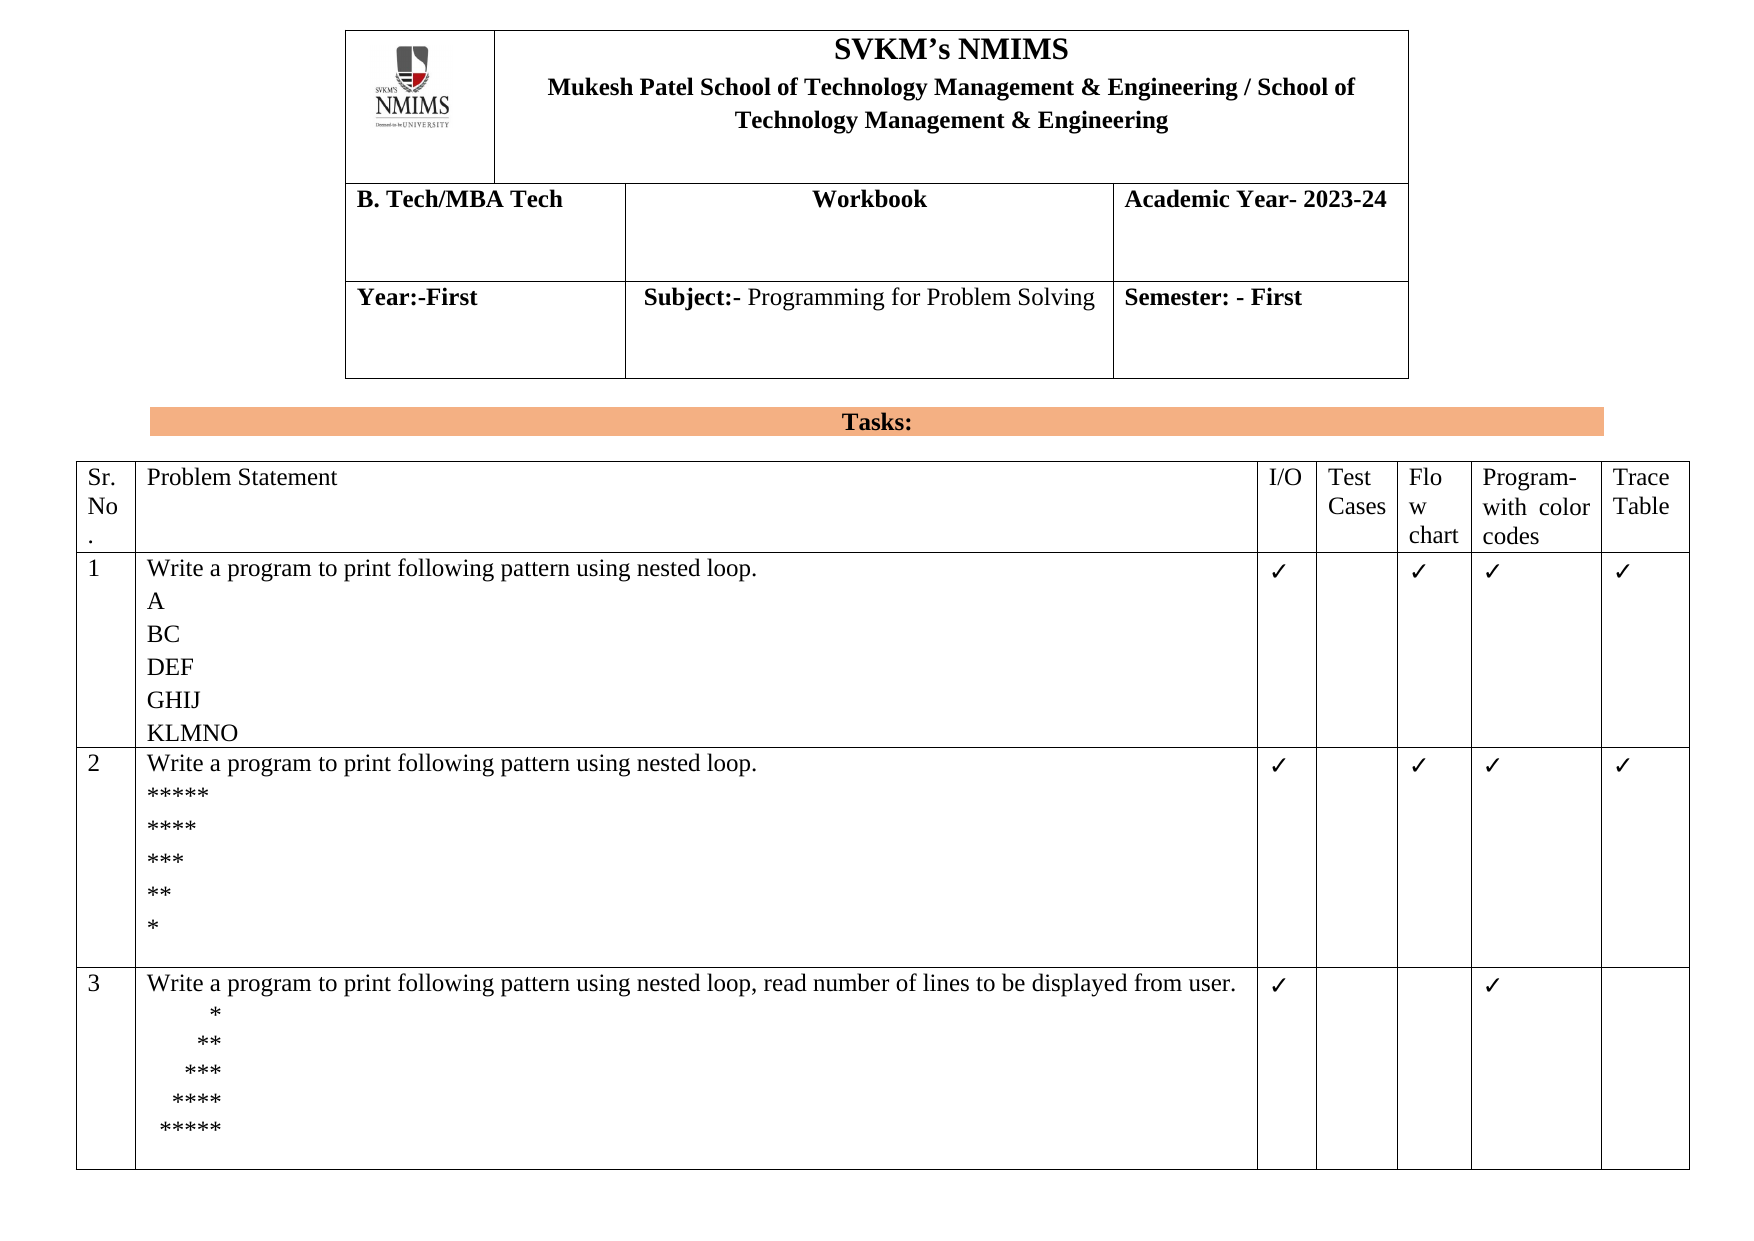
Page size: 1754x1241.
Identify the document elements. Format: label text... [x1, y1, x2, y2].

table_header Problem Statement [136, 462, 1257, 552]
table_cell ✓ [1472, 968, 1601, 1169]
table_cell [1398, 968, 1471, 1169]
table_cell 2 [77, 748, 135, 967]
table_header Flow chart [1398, 462, 1471, 552]
table_header Sr. No. [77, 462, 135, 552]
table_cell ✓ [1398, 553, 1471, 747]
table_cell ✓ [1472, 553, 1601, 747]
table_header Program- with color codes [1472, 462, 1601, 552]
table_cell [1317, 553, 1397, 747]
table_cell [1317, 968, 1397, 1169]
table_cell Write a program to print following pattern using nested loop. A BC DEF GHIJ KLMNO [136, 553, 1257, 747]
table_cell Write a program to print following pattern using nested loop. ***** **** *** ** * [136, 748, 1257, 967]
table_cell ✓ [1258, 968, 1316, 1169]
table_cell Write a program to print following pattern using nested loop, read number of lines to be displayed from user. * ** *** **** ***** [136, 968, 1257, 1169]
table_cell ✓ [1472, 748, 1601, 967]
table_cell ✓ [1602, 748, 1689, 967]
picture [368, 45, 453, 127]
table_header Trace Table [1602, 462, 1689, 552]
table_cell ✓ [1258, 748, 1316, 967]
table_cell 3 [77, 968, 135, 1169]
table_header Test Cases [1317, 462, 1397, 552]
table_cell [1317, 748, 1397, 967]
table_cell [1602, 968, 1689, 1169]
table_cell 1 [77, 553, 135, 747]
table_cell ✓ [1602, 553, 1689, 747]
text Tasks: [150, 407, 1604, 436]
table_cell ✓ [1398, 748, 1471, 967]
table_header I/O [1258, 462, 1316, 552]
table_cell ✓ [1258, 553, 1316, 747]
